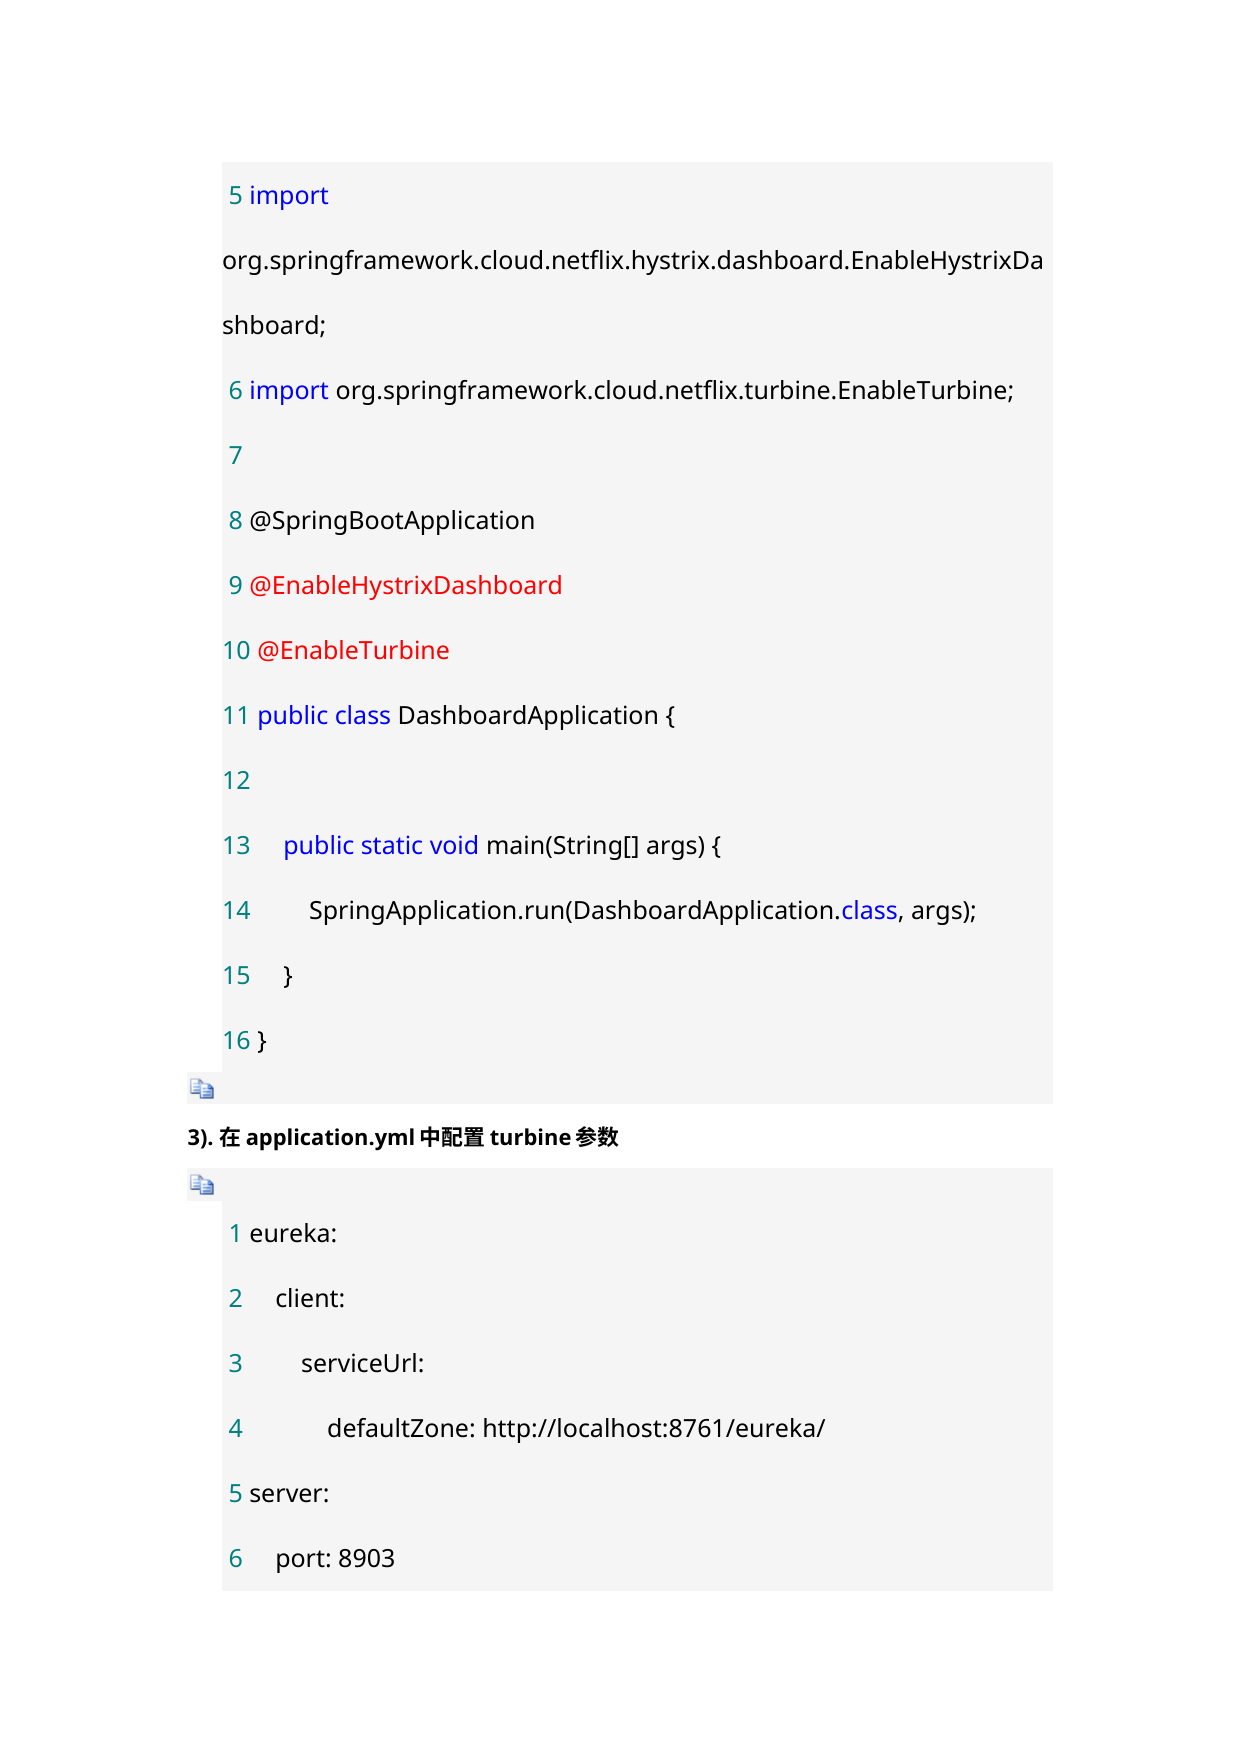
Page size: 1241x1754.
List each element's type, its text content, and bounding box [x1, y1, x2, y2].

text 10 @EnableTurbine [222, 617, 1053, 682]
text 4 defaultZone: http://localhost:8761/eureka/ [222, 1396, 1053, 1461]
text 3). 在application.yml中配置turbine参数 [187, 1120, 1053, 1153]
text 6 import org.springframework.cloud.netflix.turbine.EnableTurbine; [222, 357, 1053, 422]
text 2 client: [222, 1266, 1053, 1331]
text 16 } [222, 1007, 1053, 1072]
text 12 [222, 747, 1053, 812]
text 14 SpringApplication.run(DashboardApplication.class, args); [222, 877, 1053, 942]
text 3 serviceUrl: [222, 1331, 1053, 1396]
text 13 public static void main(String[] args) { [222, 812, 1053, 877]
picture [187, 1072, 219, 1104]
text 7 [222, 422, 1053, 487]
text 15 } [222, 942, 1053, 1007]
picture [187, 1168, 219, 1200]
text 1 eureka: [222, 1201, 1053, 1266]
text 11 public class DashboardApplication { [222, 682, 1053, 747]
text 8 @SpringBootApplication [222, 487, 1053, 552]
text 5 server: [222, 1461, 1053, 1526]
text 5 import org.springframework.cloud.netflix.hystrix.dashboard.EnableHystrixDashboard; [222, 162, 1053, 357]
text 9 @EnableHystrixDashboard [222, 552, 1053, 617]
text 6 port: 8903 [222, 1526, 1053, 1591]
